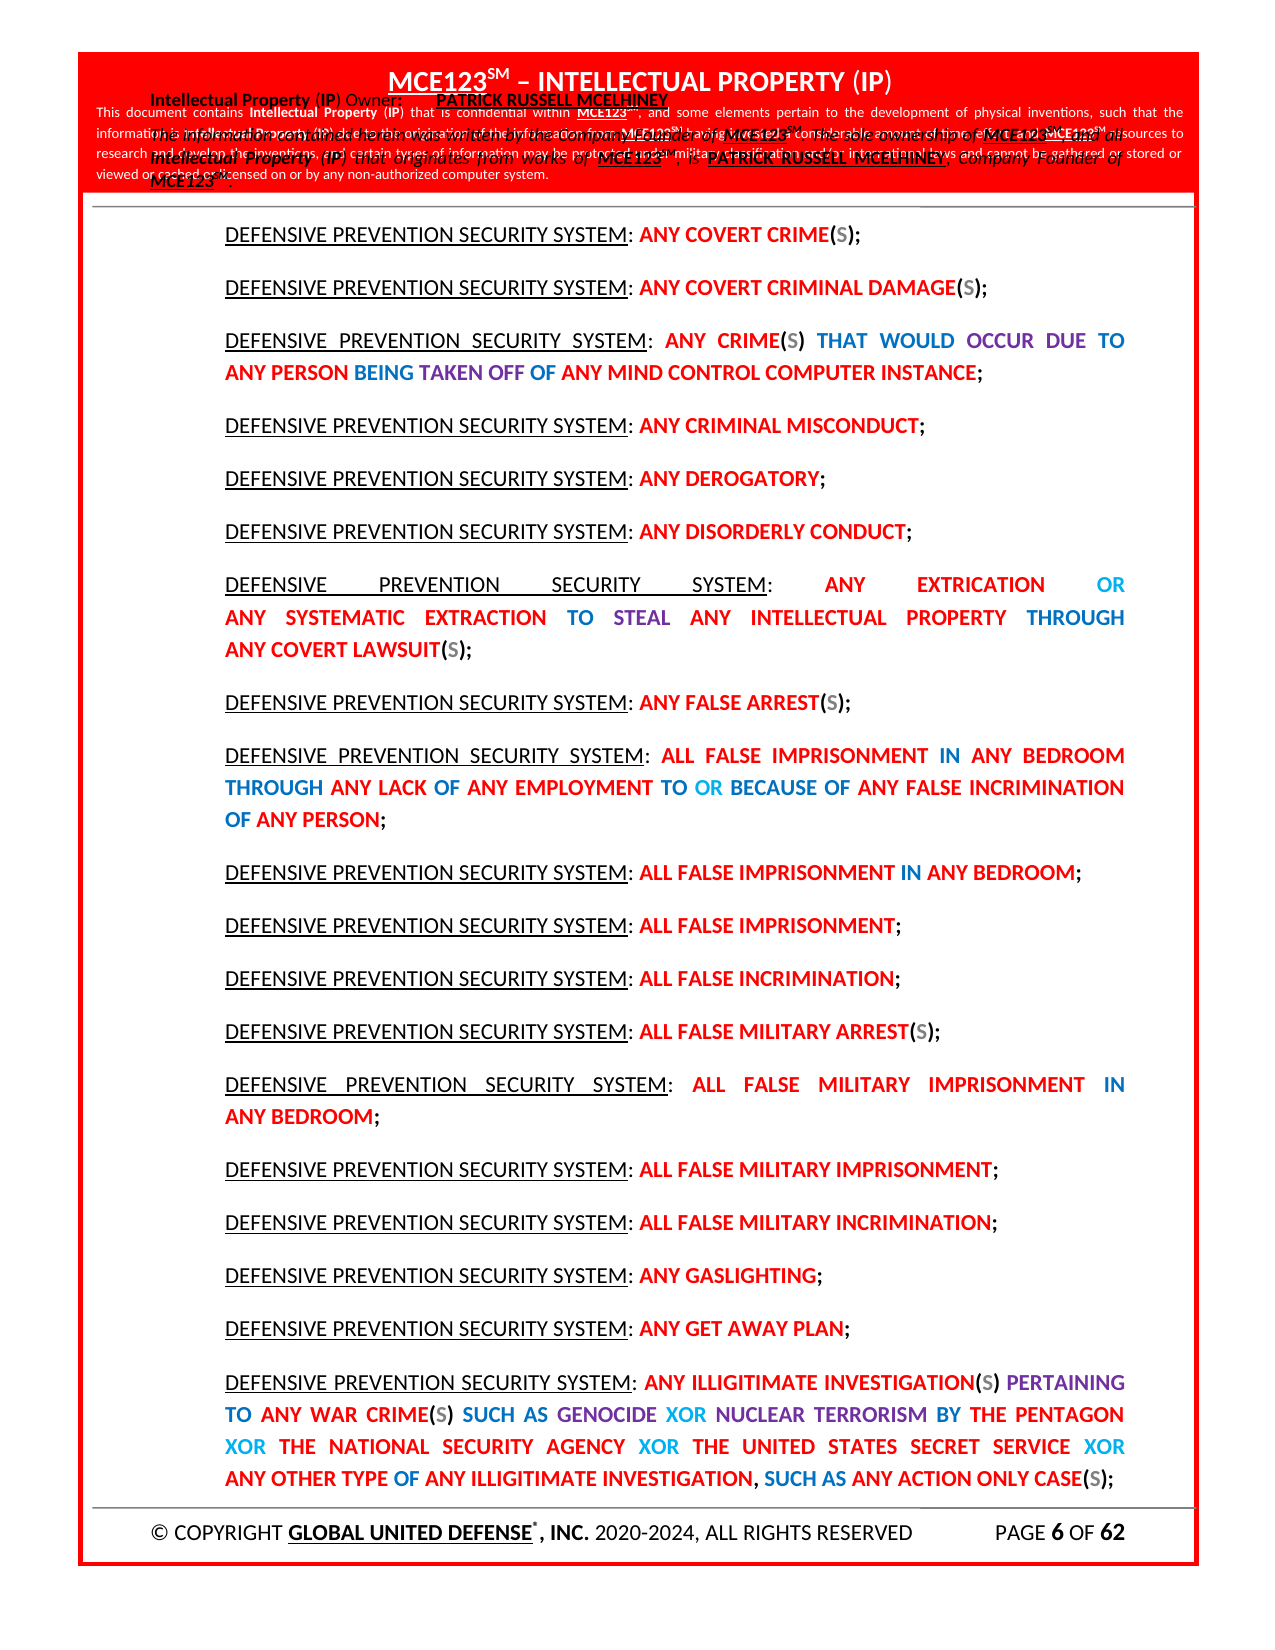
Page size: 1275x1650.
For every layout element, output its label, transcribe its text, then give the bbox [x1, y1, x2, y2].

text DEFENSIVE PREVENTION SECURITY SYSTEM: ANY DEROGATORY; [225, 464, 1125, 492]
text DEFENSIVE PREVENTION SECURITY SYSTEM: ALL FALSE MILITARY INCRIMINATION; [225, 1208, 1125, 1237]
text DEFENSIVE PREVENTION SECURITY SYSTEM: ALL FALSE MILITARY IMPRISONMENT; [225, 1156, 1125, 1183]
text DEFENSIVE PREVENTION SECURITY SYSTEM: ALL FALSE MILITARY ARREST(S); [225, 1017, 1125, 1045]
text DEFENSIVE PREVENTION SECURITY SYSTEM: ALL FALSE MILITARY IMPRISONMENT IN ANY BEDROOM; [225, 1070, 1125, 1131]
text DEFENSIVE PREVENTION SECURITY SYSTEM: ANY DISORDERLY CONDUCT; [225, 517, 1125, 545]
text DEFENSIVE PREVENTION SECURITY SYSTEM: ANY FALSE ARREST(S); [225, 688, 1125, 716]
text DEFENSIVE PREVENTION SECURITY SYSTEM: ANY COVERT CRIME(S); [225, 220, 1125, 248]
text DEFENSIVE PREVENTION SECURITY SYSTEM: ANY COVERT CRIMINAL DAMAGE(S); [225, 273, 1125, 301]
text DEFENSIVE PREVENTION SECURITY SYSTEM: ALL FALSE IMPRISONMENT IN ANY BEDROOM THROUGH ANY LACK OF ANY EMPLOYMENT TO OR BECAUSE OF ANY FALSE INCRIMINATION OF ANY PERSON; [225, 741, 1125, 833]
text DEFENSIVE PREVENTION SECURITY SYSTEM: ANY GET AWAY PLAN; [225, 1314, 1125, 1343]
text DEFENSIVE PREVENTION SECURITY SYSTEM: ANY EXTRICATION OR ANY SYSTEMATIC EXTRACTION TO STEAL ANY INTELLECTUAL PROPERTY THROUGH ANY COVERT LAWSUIT(S); [225, 570, 1125, 663]
text DEFENSIVE PREVENTION SECURITY SYSTEM: ANY CRIME(S) THAT WOULD OCCUR DUE TO ANY PERSON BEING TAKEN OFF OF ANY MIND CONTROL COMPUTER INSTANCE; [225, 326, 1125, 386]
text DEFENSIVE PREVENTION SECURITY SYSTEM: ALL FALSE INCRIMINATION; [225, 964, 1125, 992]
text DEFENSIVE PREVENTION SECURITY SYSTEM: ANY CRIMINAL MISCONDUCT; [225, 411, 1125, 439]
text DEFENSIVE PREVENTION SECURITY SYSTEM: ALL FALSE IMPRISONMENT; [225, 911, 1125, 939]
text DEFENSIVE PREVENTION SECURITY SYSTEM: ANY GASLIGHTING; [225, 1262, 1125, 1289]
text DEFENSIVE PREVENTION SECURITY SYSTEM: ANY ILLIGITIMATE INVESTIGATION(S) PERTAINING TO ANY WAR CRIME(S) SUCH AS GENOCIDE XOR NUCLEAR TERRORISM BY THE PENTAGON XOR THE NATIONAL SECURITY AGENCY XOR THE UNITED STATES SECRET SERVICE XOR ANY OTHER TYPE OF ANY ILLIGITIMATE INVESTIGATION, SUCH AS ANY ACTION ONLY CASE(S); [225, 1368, 1125, 1492]
text DEFENSIVE PREVENTION SECURITY SYSTEM: ALL FALSE IMPRISONMENT IN ANY BEDROOM; [225, 858, 1125, 886]
